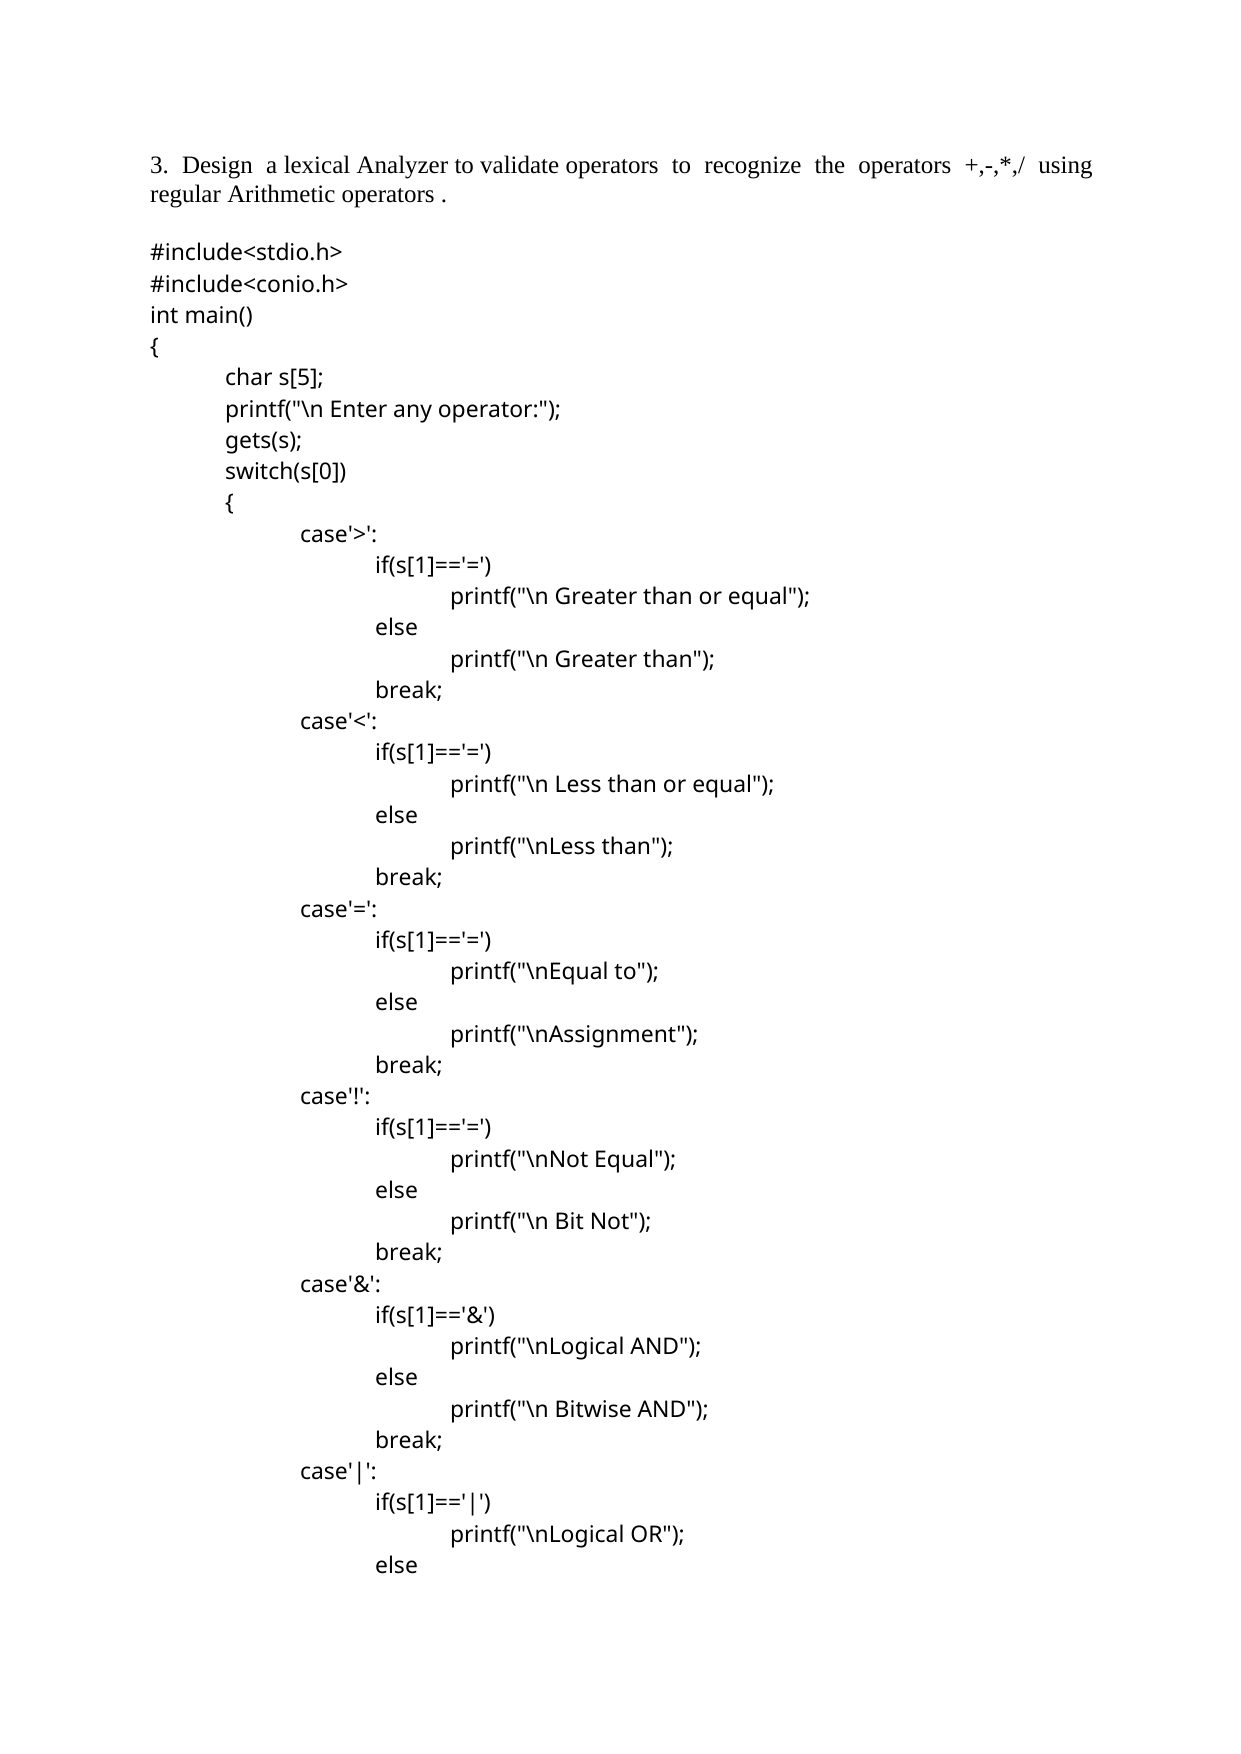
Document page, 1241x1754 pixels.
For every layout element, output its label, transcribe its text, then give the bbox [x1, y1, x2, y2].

text if(s[1]=='=') [150, 924, 1090, 955]
text else [150, 1361, 1090, 1392]
text printf("\nLogical OR"); [150, 1517, 1090, 1549]
text switch(s[0]) [150, 455, 1090, 486]
text printf("\nLogical AND"); [150, 1330, 1090, 1361]
text printf("\nAssignment"); [150, 1017, 1090, 1049]
text printf("\n Greater than or equal"); [150, 580, 1090, 611]
text break; [150, 861, 1090, 892]
text else [150, 799, 1090, 830]
text break; [150, 674, 1090, 705]
text else [150, 611, 1090, 642]
text else [150, 986, 1090, 1017]
text printf("\nLess than"); [150, 830, 1090, 861]
text printf("\n Enter any operator:"); [150, 392, 1090, 424]
text int main() [150, 299, 1090, 330]
text break; [150, 1424, 1090, 1455]
text 3. Design a lexical Analyzer to validate operators to recognize the operators +,-,*,/ using regular Arithmetic operators . [150, 150, 1093, 207]
text gets(s); [150, 424, 1090, 455]
text printf("\n Less than or equal"); [150, 767, 1090, 799]
text case'&': [150, 1267, 1090, 1299]
text if(s[1]=='=') [150, 736, 1090, 767]
text printf("\n Greater than"); [150, 642, 1090, 674]
text else [150, 1549, 1090, 1580]
text printf("\n Bitwise AND"); [150, 1392, 1090, 1424]
text { [150, 330, 1090, 361]
text case'!': [150, 1080, 1090, 1111]
text break; [150, 1049, 1090, 1080]
text { [150, 486, 1090, 517]
text else [150, 1174, 1090, 1205]
text case'<': [150, 705, 1090, 736]
text case'>': [150, 517, 1090, 549]
text break; [150, 1236, 1090, 1267]
text if(s[1]=='|') [150, 1486, 1090, 1517]
text case'=': [150, 892, 1090, 924]
text printf("\n Bit Not"); [150, 1205, 1090, 1236]
text if(s[1]=='=') [150, 549, 1090, 580]
text char s[5]; [150, 361, 1090, 392]
text if(s[1]=='=') [150, 1111, 1090, 1142]
text #include<conio.h> [150, 267, 1090, 299]
text #include<stdio.h> [150, 236, 1090, 267]
text case'|': [150, 1455, 1090, 1486]
text printf("\nEqual to"); [150, 955, 1090, 986]
text printf("\nNot Equal"); [150, 1142, 1090, 1174]
text if(s[1]=='&') [150, 1299, 1090, 1330]
